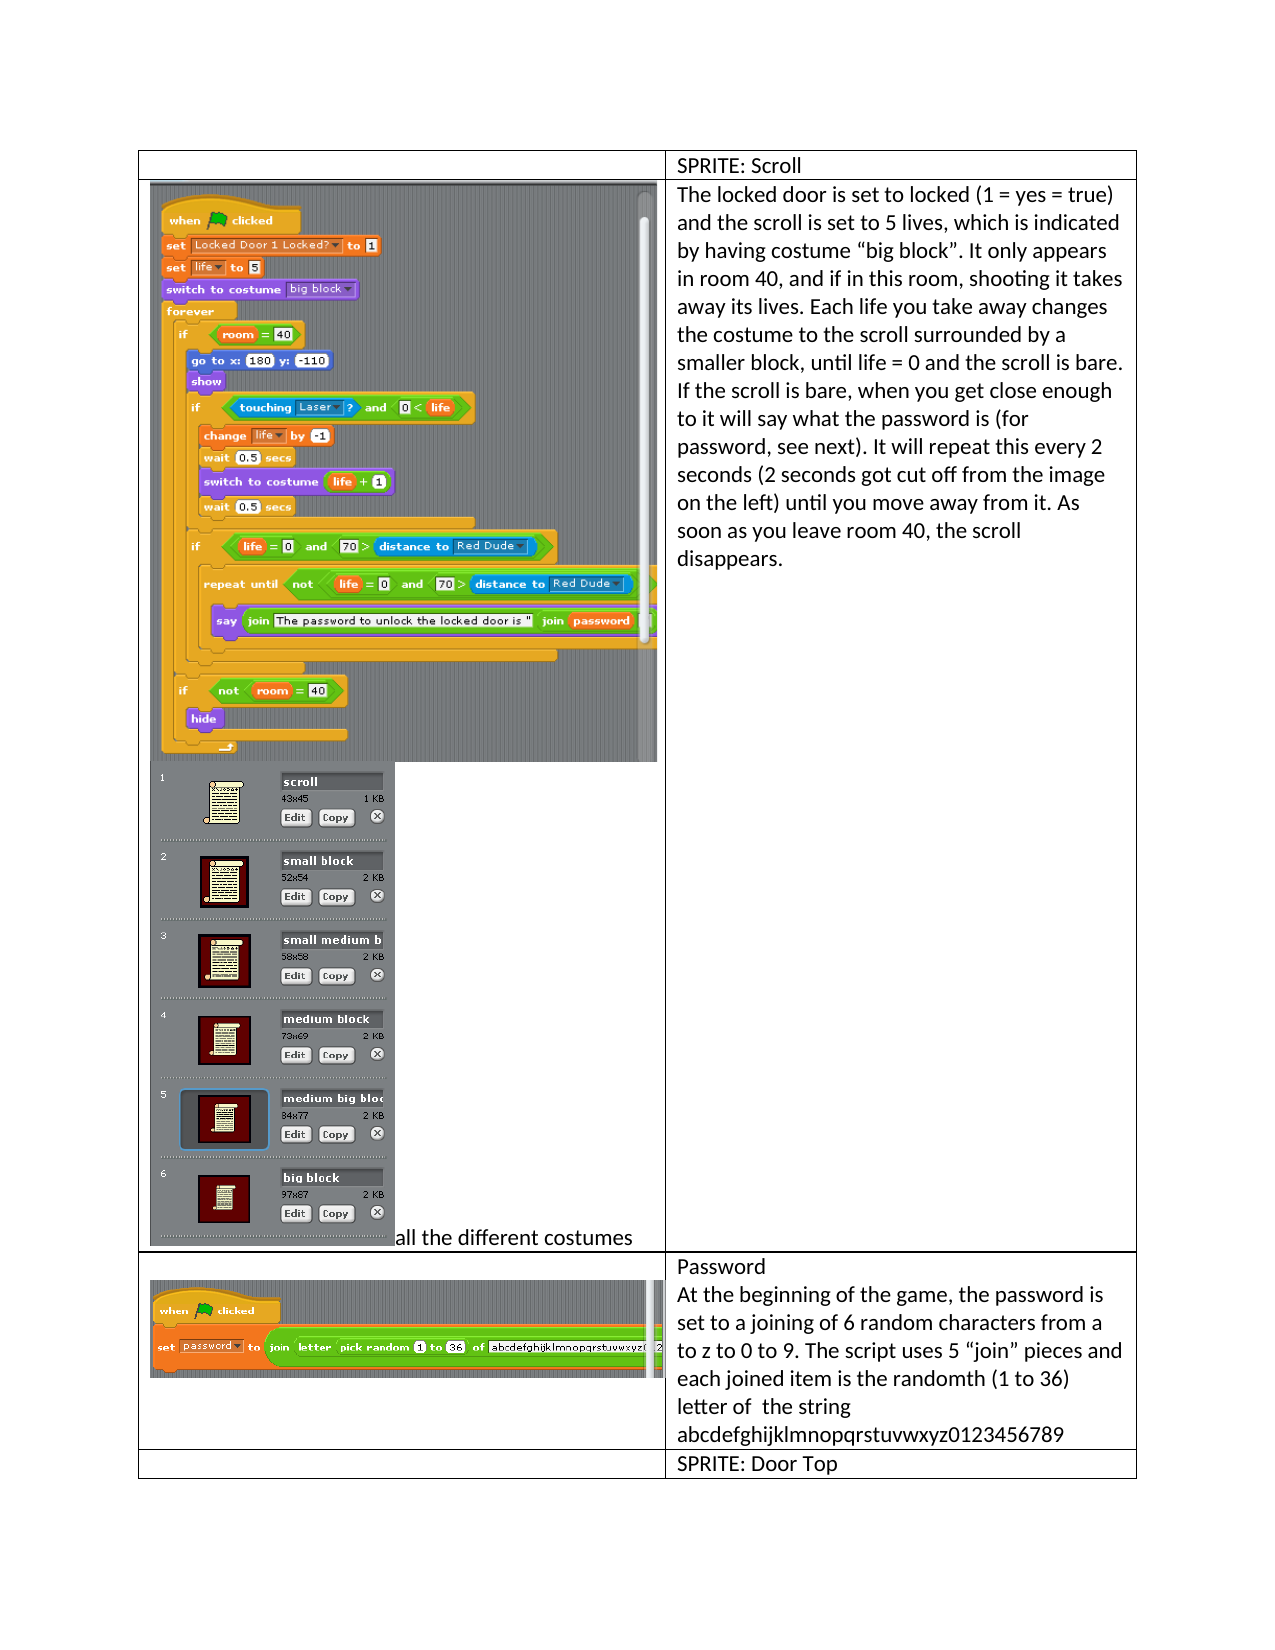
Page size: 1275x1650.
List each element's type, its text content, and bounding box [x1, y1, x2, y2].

table_cell [139, 151, 665, 179]
picture [150, 180, 658, 1246]
table_cell The locked door is set to locked (1 = yes = true) and the scroll is set to 5 lives, which is indicated by having costume “big block”. It only appears in room 40, and if in this room, shooting it takes away its lives. Each life you take away changes the costume to the scroll surrounded by a smaller block, until life = 0 and the scroll is bare. If the scroll is bare, when you get close enough to it will say what the password is (for password, see next). It will repeat this every 2 seconds (2 seconds got cut off from the image on the left) until you move away from it. As soon as you leave room 40, the scroll disappears. [666, 180, 1136, 1251]
table_cell Password At the beginning of the game, the password is set to a joining of 6 random characters from a to z to 0 to 9. The script uses 5 “join” pieces and each joined item is the randomth (1 to 36) letter of the string abcdefghijklmnopqrstuvwxyz0123456789 [666, 1253, 1136, 1448]
table_cell SPRITE: Door Top [666, 1450, 1136, 1478]
table_cell SPRITE: Scroll [666, 151, 1136, 179]
table_cell all the different costumes [139, 180, 665, 1251]
table_cell [139, 1253, 665, 1448]
picture [150, 1280, 666, 1378]
table_cell [139, 1450, 665, 1478]
